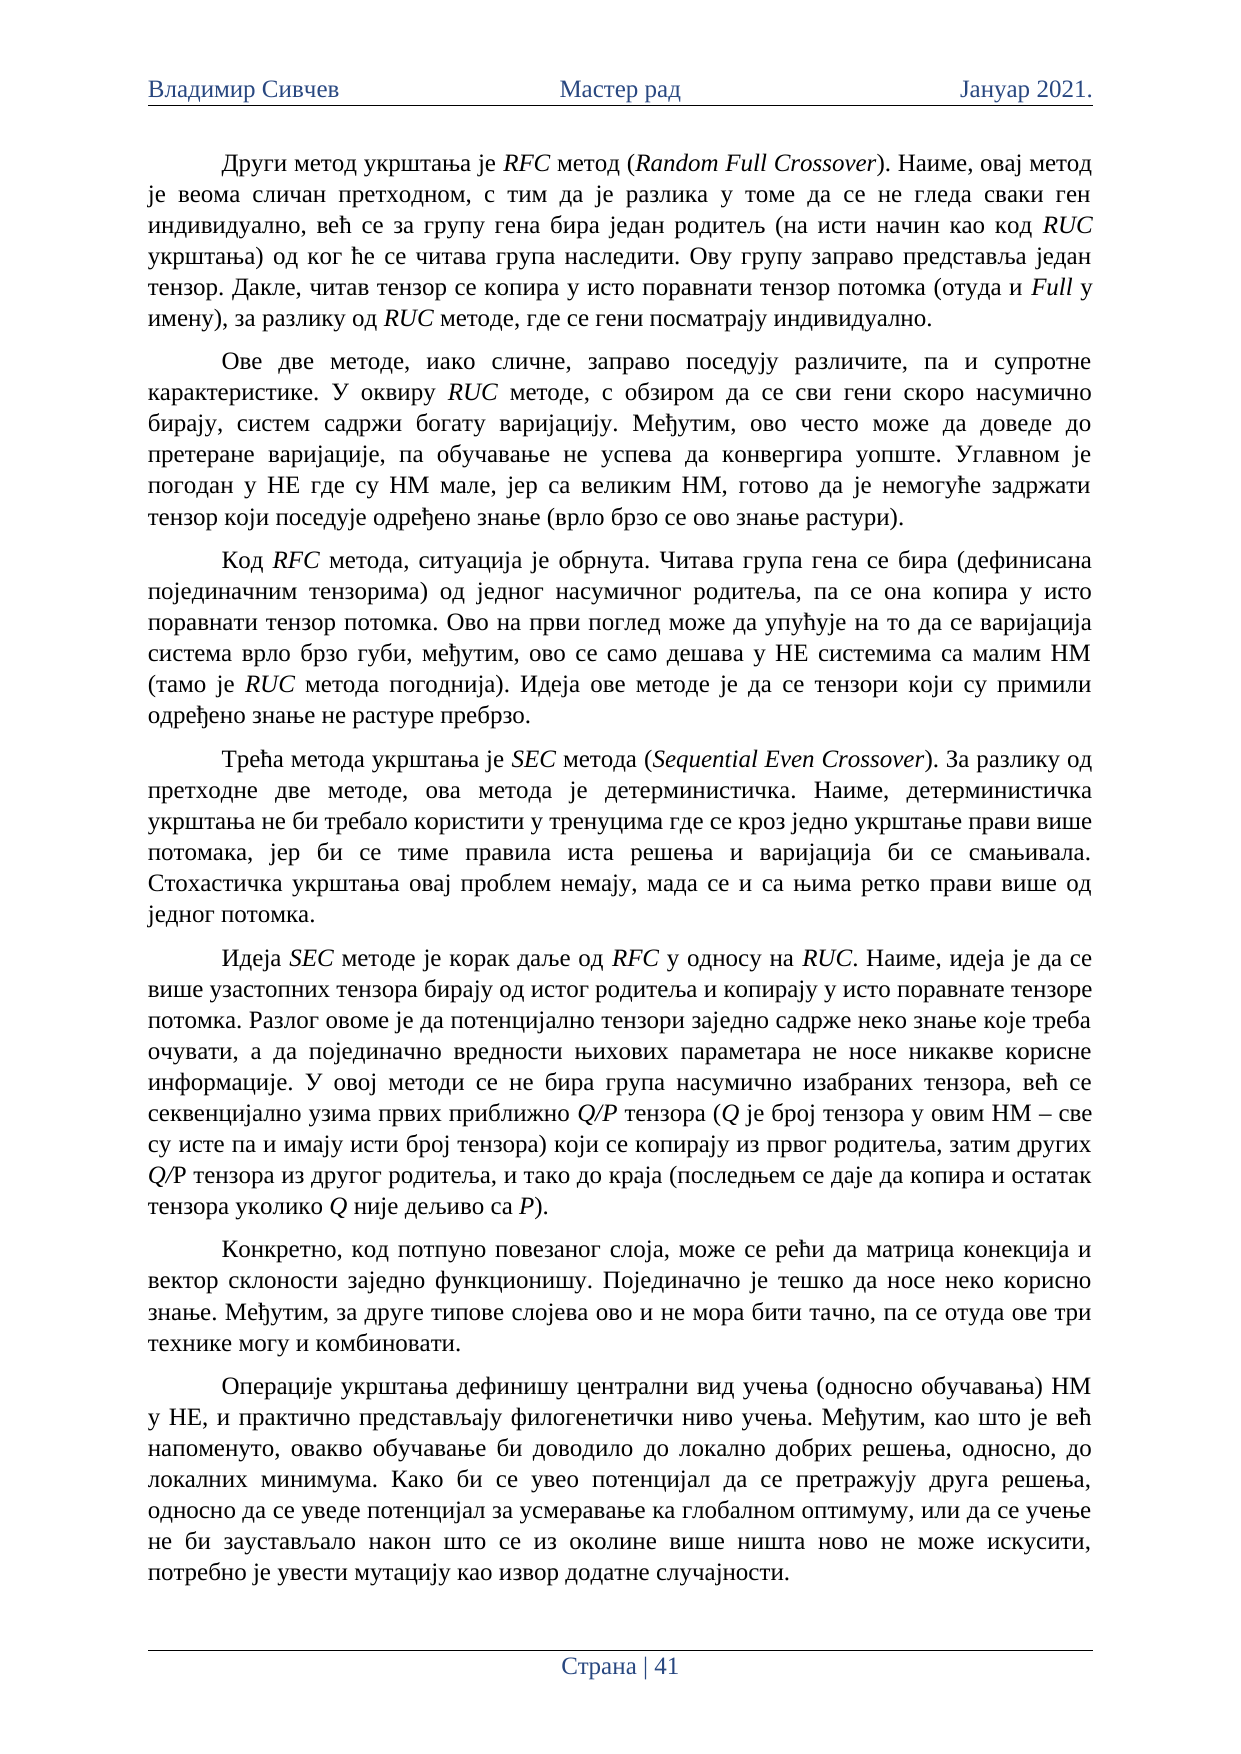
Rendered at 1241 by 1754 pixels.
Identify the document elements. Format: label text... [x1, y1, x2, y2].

text Код RFC метода, ситуација је обрнута. Читава група гена се бира (дефинисана појединачним тензорима) од једног насумичног родитеља, па се она копира у исто поравнати тензор потомка. Ово на први поглед може да упућује на то да се варијација система врло брзо губи, међутим, ово се само дешава у НЕ системима са малим НМ (тамо је RUC метода погоднија). Идеја ове методе је да се тензори који су примили одређено знање не растуре пребрзо. [148, 545, 1093, 729]
text Идеја SEC методе је корак даље од RFC у односу на RUC. Наиме, идеја је да се више узастопних тензора бирају од истог родитеља и копирају у исто поравнате тензоре потомка. Разлог овоме је да потенцијално тензори заједно садрже неко знање које треба очувати, а да појединачно вредности њихових параметара не носе никакве корисне информације. У овој методи се не бира група насумично изабраних тензора, већ се секвенцијално узима првих приближно Q/P тензора (Q је број тензора у овим НМ – све су исте па и имају исти број тензора) који се копирају из првог родитеља, затим других Q/P тензора из другог родитеља, и тако до краја (последњем се даје да копира и остатак тензора уколико Q није дељиво са P). [148, 943, 1093, 1220]
text Други метод укрштања је RFC метод (Random Full Crossover). Наиме, овај метод је веома сличан претходном, с тим да је разлика у томе да се не гледа сваки ген индивидуално, већ се за групу гена бира један родитељ (на исти начин као код RUC укрштања) од ког ће се читава група наследити. Ову групу заправо представља један тензор. Дакле, читав тензор се копира у исто поравнати тензор потомка (отуда и Full у имену), за разлику од RUC методе, где се гени посматрају индивидуално. [148, 148, 1093, 332]
text Конкретно, код потпуно повезаног слоја, може се рећи да матрица конекција и вектор склоности заједно функционишу. Појединачно је тешко да носе неко корисно знање. Међутим, за друге типове слојева ово и не мора бити тачно, па се отуда ове три технике могу и комбиновати. [148, 1234, 1093, 1356]
text Ове две методе, иако сличне, заправо поседују различите, па и супротне карактеристике. У оквиру RUC методе, с обзиром да се сви гени скоро насумично бирају, систем садржи богату варијацију. Међутим, ово често може да доведе до претеране варијације, па обучавање не успева да конвергира уопште. Углавном је погодан у НЕ где су НМ мале, јер са великим НМ, готово да је немогуће задржати тензор који поседује одређено знање (врло брзо се ово знање растури). [148, 346, 1093, 530]
text Операције укрштања дефинишу централни вид учења (односно обучавања) НМ у НЕ, и практично представљају филогенетички ниво учења. Међутим, као што је већ напоменуто, овакво обучавање би доводило до локално добрих решења, односно, до локалних минимума. Како би се увео потенцијал да се претражују друга решења, односно да се уведе потенцијал за усмеравање ка глобалном оптимуму, или да се учење не би заустављало након што се из околине више ништа ново не може искусити, потребно је увести мутацију као извор додатне случајности. [148, 1371, 1093, 1586]
text Трећа метода укрштања је SEC метода (Sequential Even Crossover). За разлику од претходне две методе, ова метода је детерминистичка. Наиме, детерминистичка укрштања не би требало користити у тренуцима где се кроз једно укрштање прави више потомака, јер би се тиме правила иста решења и варијација би се смањивала. Стохастичка укрштања овај проблем немају, мада се и са њима ретко прави више од једног потомка. [148, 744, 1093, 928]
